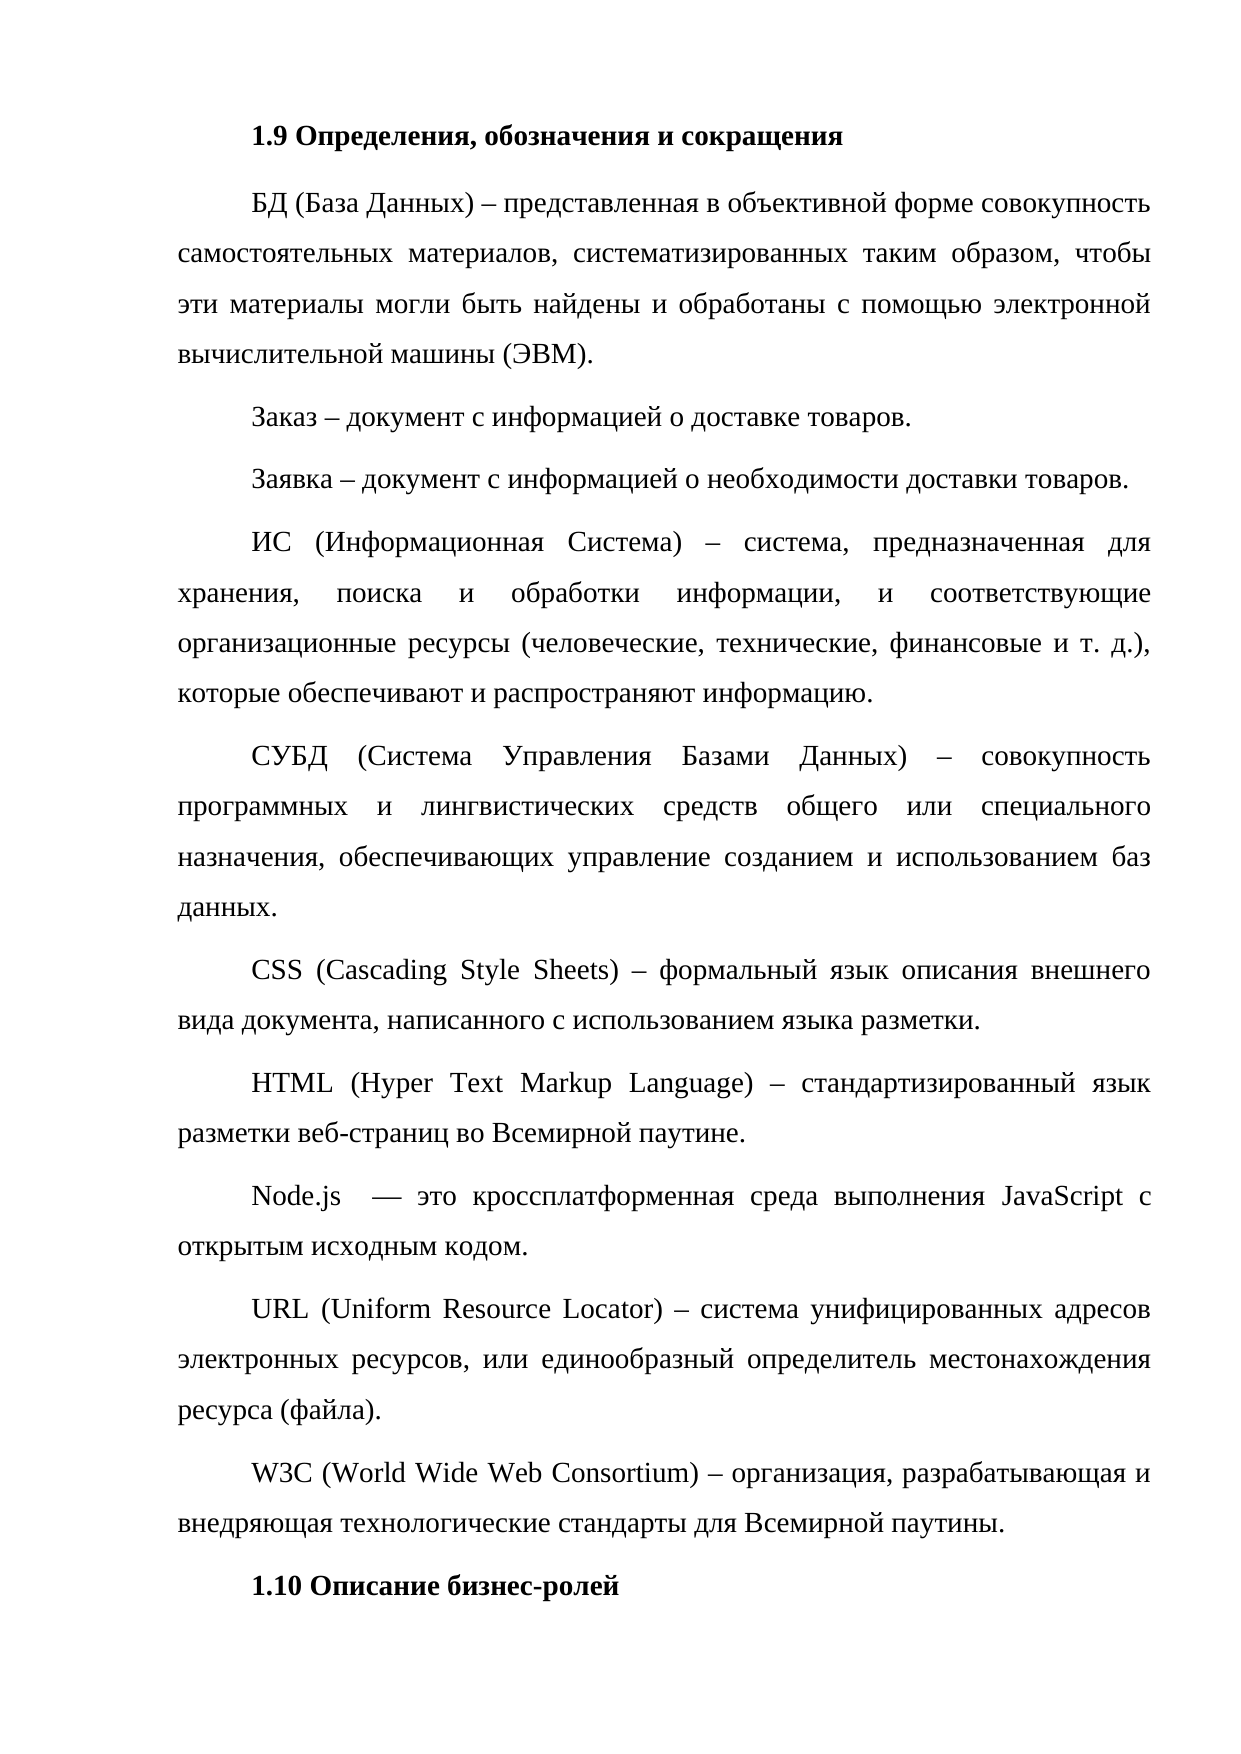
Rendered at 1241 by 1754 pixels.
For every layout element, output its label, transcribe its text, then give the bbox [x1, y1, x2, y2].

subtitle Описание бизнес-ролей [251, 1568, 1152, 1601]
subtitle Определения, обозначения и сокращения [177, 118, 1152, 152]
text HTML (Hyper Text Markup Language) – стандартизированный язык разметки веб-страниц во Всемирной паутине. [177, 1065, 1152, 1149]
text W3C (World Wide Web Consortium) – организация, разрабатывающая и внедряющая технологические стандарты для Всемирной паутины. [177, 1455, 1152, 1539]
text БД (База Данных) – представленная в объективной форме совокупность самостоятельных материалов, систематизированных таким образом, чтобы эти материалы могли быть найдены и обработаны с помощью электронной вычислительной машины (ЭВМ). [177, 185, 1152, 369]
text Node.js — это кроссплатформенная среда выполнения JavaScript с открытым исходным кодом. [177, 1178, 1152, 1262]
text Заказ – документ с информацией о доставке товаров. [177, 399, 1152, 432]
text URL (Uniform Resource Locator) – система унифицированных адресов электронных ресурсов, или единообразный определитель местонахождения ресурса (файла). [177, 1291, 1152, 1426]
text CSS (Cascading Style Sheets) – формальный язык описания внешнего вида документа, написанного с использованием языка разметки. [177, 952, 1152, 1036]
text ИС (Информационная Система) – система, предназначенная для хранения, поиска и обработки информации, и соответствующие организационные ресурсы (человеческие, технические, финансовые и т. д.), которые обеспечивают и распространяют информацию. [177, 524, 1152, 709]
text СУБД (Система Управления Базами Данных) – совокупность программных и лингвистических средств общего или специального назначения, обеспечивающих управление созданием и использованием баз данных. [177, 738, 1152, 923]
text Заявка – документ с информацией о необходимости доставки товаров. [177, 462, 1152, 495]
